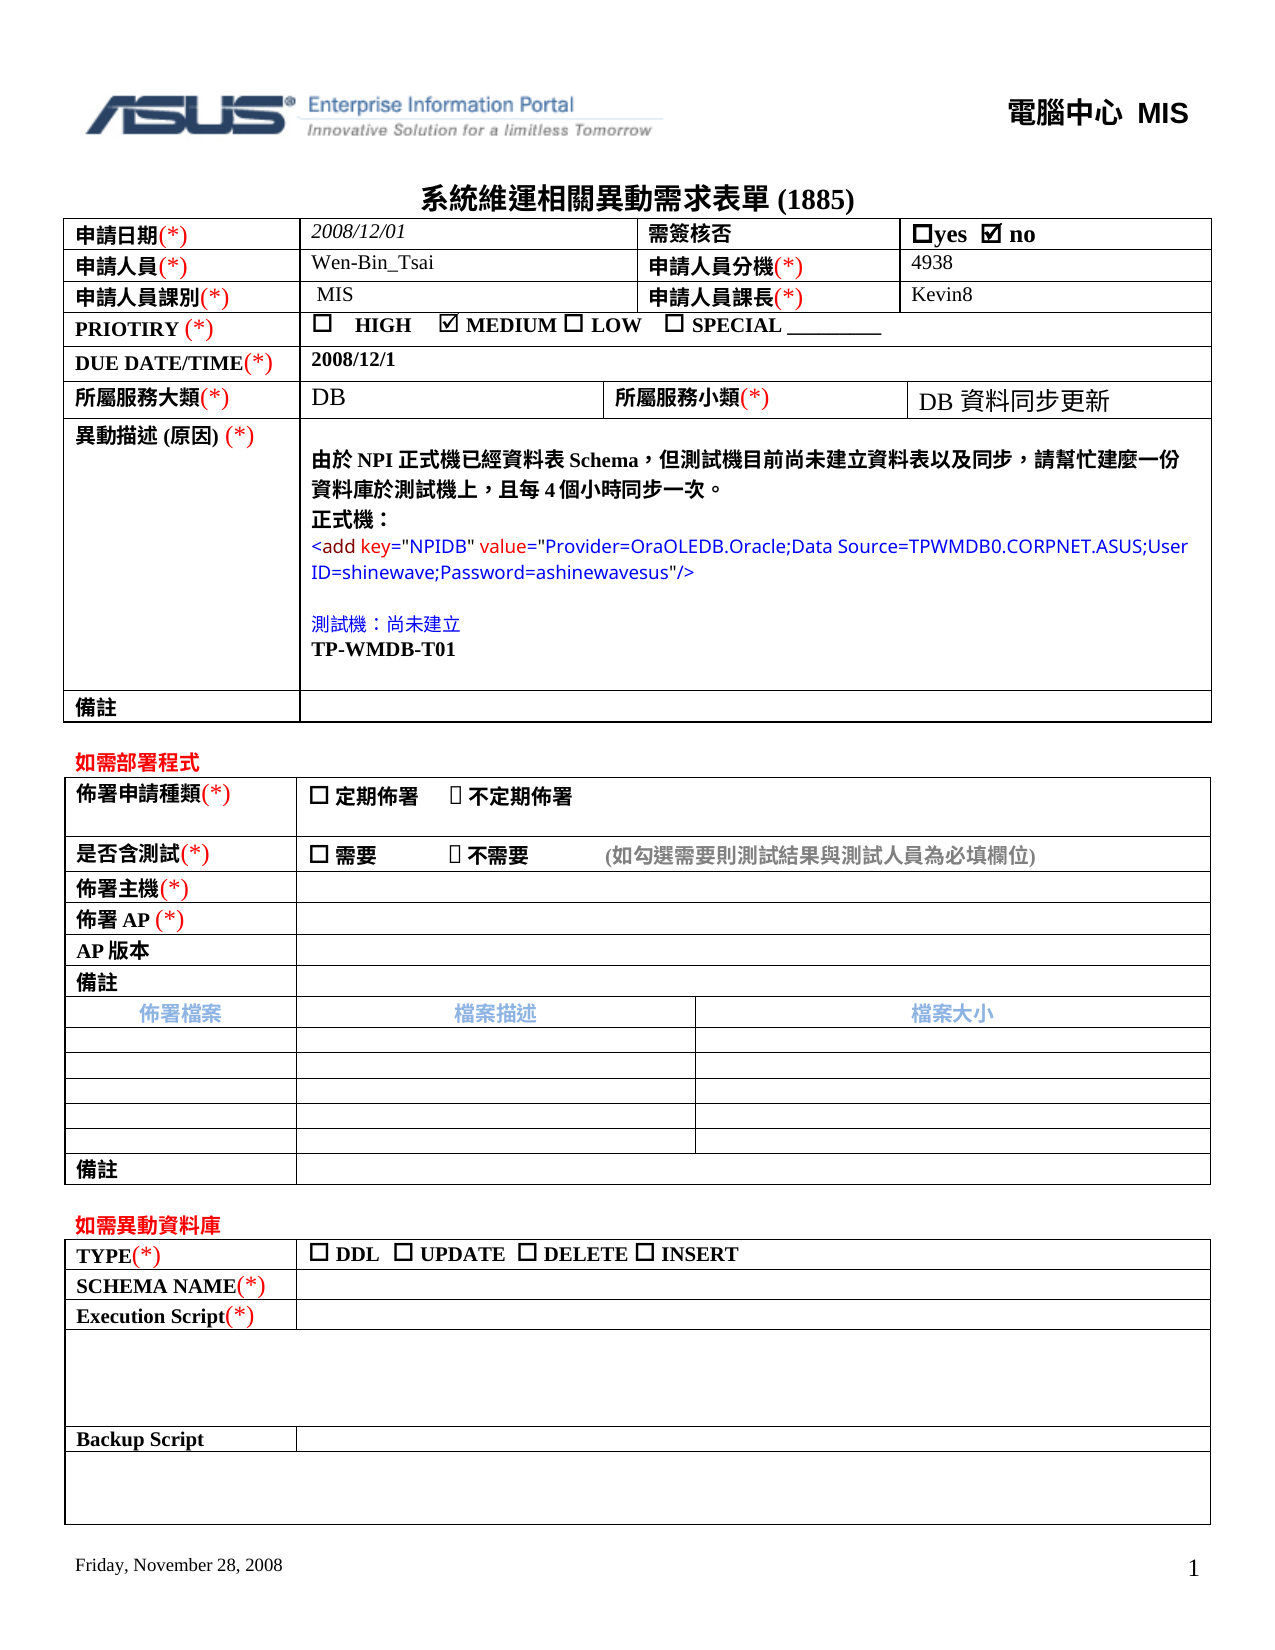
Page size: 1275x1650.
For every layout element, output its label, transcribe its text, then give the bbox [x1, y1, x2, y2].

table_cell DB 資料同步更新 [908, 382, 1211, 418]
table_cell [301, 691, 1211, 721]
table_cell [297, 1427, 1210, 1451]
table_cell 由於NPI 正式機已經資料表Schema，但測試機目前尚未建立資料表以及同步，請幫忙建麼一份資料庫於測試機上，且每4個小時同步一次。 正式機： <add key="NPIDB" value="Provider=OraOLEDB.Oracle;Data Source=TPWMDB0.CORPNET.ASUS;User ID=shinewave;Password=ashinewavesus"/> 測試機：尚未建立 TP-WMDB-T01 [301, 419, 1211, 690]
table_cell HIGH MEDIUM LOW SPECIAL _________ [301, 313, 1211, 346]
table_cell Backup Script [66, 1427, 296, 1451]
table_cell [66, 1452, 1210, 1524]
table_cell Kevin8 [901, 282, 1211, 312]
table_cell Execution Script(*) [66, 1300, 296, 1329]
table_cell [297, 1053, 695, 1077]
table_cell 需要 不需要 (如勾選需要則測試結果與測試人員為必填欄位) [297, 837, 1210, 871]
table_cell [696, 1129, 1210, 1153]
table_cell 所屬服務小類(*) [604, 382, 907, 418]
table_cell [66, 1129, 296, 1153]
table_header 申請日期(*) [64, 219, 299, 249]
table_cell [301, 347, 1211, 381]
table_cell 4938 [901, 250, 1211, 281]
table_cell [297, 935, 1210, 965]
table_cell 備註 [66, 966, 296, 996]
text 如需部署程式 [75, 746, 1200, 777]
table_cell 異動描述 (原因) (*) [64, 419, 299, 690]
table_cell [696, 1053, 1210, 1077]
table_cell [297, 1104, 695, 1128]
table_cell [297, 1129, 695, 1153]
table_header 佈署申請種類(*) [66, 778, 296, 836]
table_cell PRIOTIRY (*) [64, 313, 299, 346]
table_cell SCHEMA NAME(*) [66, 1270, 296, 1299]
table_cell [297, 1028, 695, 1052]
text 如需異動資料庫 [75, 1209, 1200, 1239]
table_header yes no [901, 219, 1211, 249]
table_cell [297, 1300, 1210, 1329]
table_cell [696, 1079, 1210, 1102]
table_cell DUE DATE/TIME(*) [64, 347, 299, 381]
table_cell [297, 872, 1210, 902]
table_cell 所屬服務大類(*) [64, 382, 299, 418]
table_cell 佈署檔案 [66, 997, 296, 1027]
table_cell 佈署AP (*) [66, 903, 296, 933]
table_header 定期佈署 不定期佈署 [297, 778, 1210, 836]
table_cell 申請人員課別(*) [64, 282, 299, 312]
table_header [301, 219, 637, 249]
table_cell [297, 1079, 695, 1102]
table_cell Wen-Bin_Tsai [301, 250, 637, 281]
table_cell DB [301, 382, 603, 418]
table_cell [297, 903, 1210, 933]
table_cell 檔案大小 [696, 997, 1210, 1027]
table_cell [66, 1104, 296, 1128]
table_cell 申請人員課長(*) [638, 282, 899, 312]
table_cell [297, 1270, 1210, 1299]
picture [75, 74, 701, 147]
table_header 需簽核否 [638, 219, 899, 249]
table_cell 佈署主機(*) [66, 872, 296, 902]
table_cell [66, 1053, 296, 1077]
table_cell [66, 1028, 296, 1052]
table_cell 是否含測試(*) [66, 837, 296, 871]
table_cell 申請人員(*) [64, 250, 299, 281]
table_cell 備註 [64, 691, 299, 721]
table_cell AP版本 [66, 935, 296, 965]
table_cell [66, 1079, 296, 1102]
table_header TYPE(*) [66, 1240, 296, 1269]
table_cell [696, 1104, 1210, 1128]
table_cell 備註 [66, 1154, 296, 1184]
table_cell [66, 1330, 1210, 1426]
table_cell [696, 1028, 1210, 1052]
table_cell MIS [301, 282, 637, 312]
table_cell [297, 1154, 1210, 1184]
table_cell 申請人員分機(*) [638, 250, 899, 281]
title 系統維運相關異動需求表單 (1885) [0, 176, 1200, 218]
table_cell 檔案描述 [297, 997, 695, 1027]
table_header DDL UPDATE DELETE INSERT [297, 1240, 1210, 1269]
table_cell [297, 966, 1210, 996]
